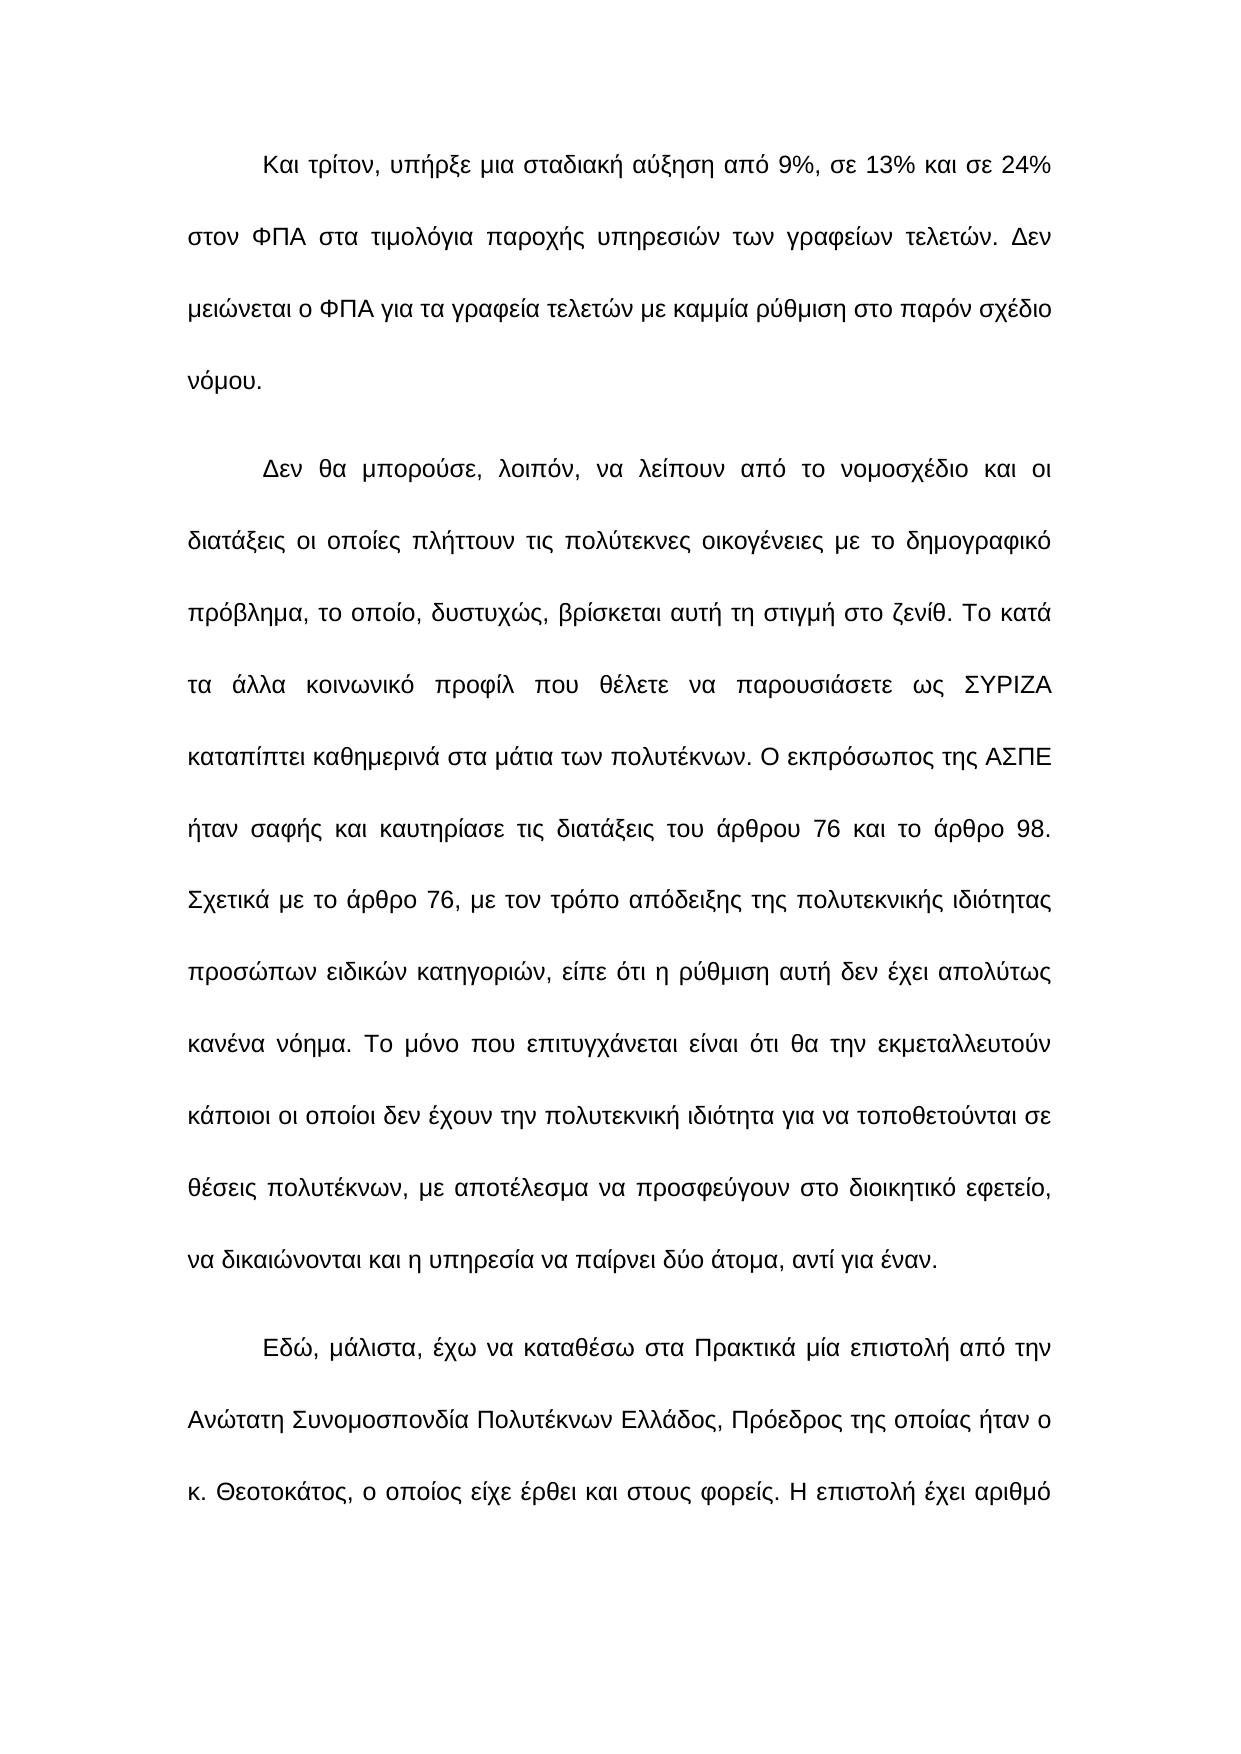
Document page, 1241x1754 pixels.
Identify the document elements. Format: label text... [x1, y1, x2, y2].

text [187, 1333, 1053, 1506]
text Δεν θα μπορούσε, λοιπόν, να λείπουν από το νομοσχέδιο και οι διατάξεις οι οποίες πλήττουν τις πολύτεκνες οικογένειες με το δημογραφικό πρόβλημα, το οποίο, δυστυχώς, βρίσκεται αυτή τη στιγμή στο ζενίθ. Το κατά τα άλλα κοινωνικό προφίλ που θέλετε να παρουσιάσετε ως ΣΥΡΙΖΑ καταπίπτει καθημερινά στα μάτια των πολυτέκνων. Ο εκπρόσωπος της ΑΣΠΕ ήταν σαφής και καυτηρίασε τις διατάξεις του άρθρου 76 και το άρθρο 98. Σχετικά με το άρθρο 76, με τον τρόπο απόδειξης της πολυτεκνικής ιδιότητας προσώπων ειδικών κατηγοριών, είπε ότι η ρύθμιση αυτή δεν έχει απολύτως κανένα νόημα. Το μόνο που επιτυγχάνεται είναι ότι θα την εκμεταλλευτούν κάποιοι οι οποίοι δεν έχουν την πολυτεκνική ιδιότητα για να τοποθετούνται σε θέσεις πολυτέκνων, με αποτέλεσμα να προσφεύγουν στο διοικητικό εφετείο, να δικαιώνονται και η υπηρεσία να παίρνει δύο άτομα, αντί για έναν. [187, 454, 1053, 1273]
text Και τρίτον, υπήρξε μια σταδιακή αύξηση από 9%, σε 13% και σε 24% στον ΦΠΑ στα τιμολόγια παροχής υπηρεσιών των γραφείων τελετών. Δεν μειώνεται ο ΦΠΑ για τα γραφεία τελετών με καμμία ρύθμιση στο παρόν σχέδιο νόμου. [187, 150, 1053, 394]
